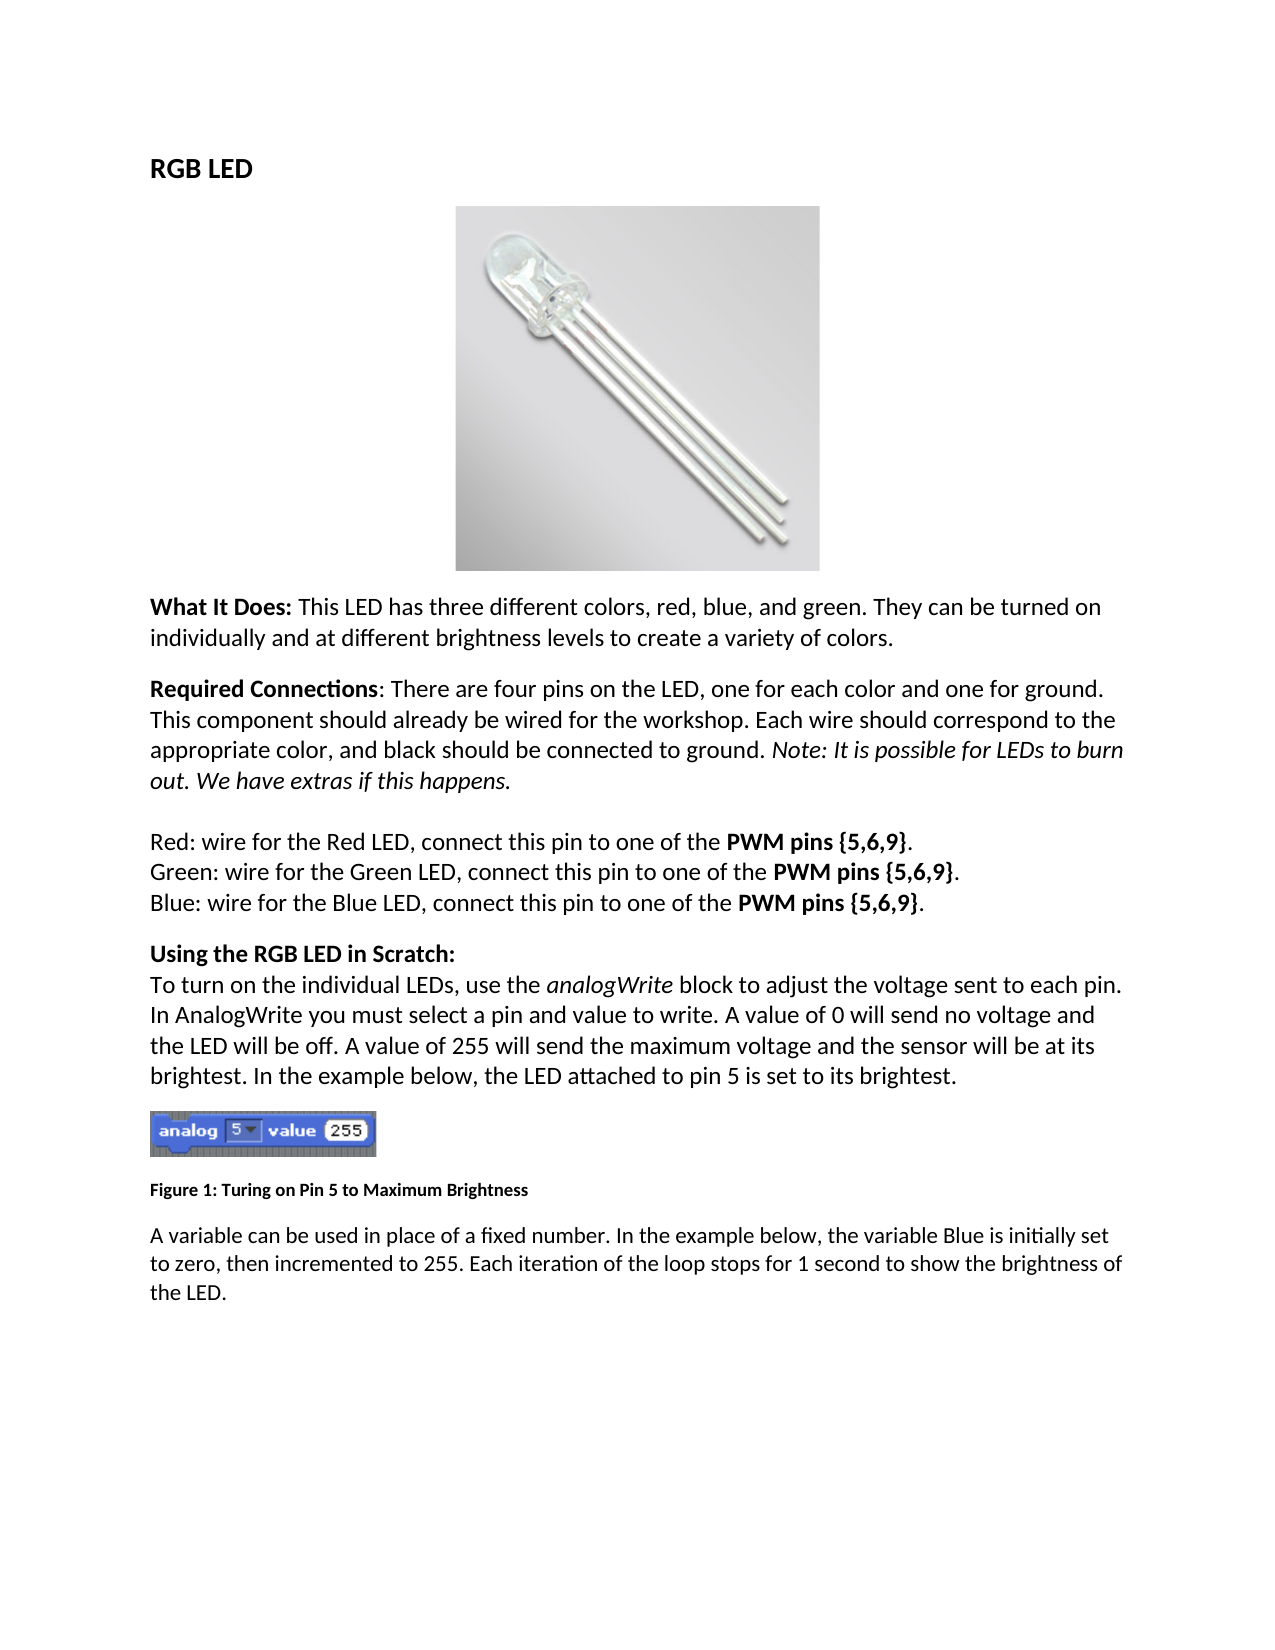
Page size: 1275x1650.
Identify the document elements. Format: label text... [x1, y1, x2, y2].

text A variable can be used in place of a fixed number. In the example below, the variable Blue is initially set to zero, then incremented to 255. Each iteration of the loop stops for 1 second to show the brightness of the LED. [150, 1222, 1125, 1306]
picture [455, 206, 820, 571]
text Required Connections: There are four pins on the LED, one for each color and one for ground. This component should already be wired for the workshop. Each wire should correspond to the appropriate color, and black should be connected to ground. Note: It is possible for LEDs to burn out. We have extras if this happens. Red: wire for the Red LED, connect this pin to one of the PWM pins {5,6,9}. Green: wire for the Green LED, connect this pin to one of the PWM pins {5,6,9}. Blue: wire for the Blue LED, connect this pin to one of the PWM pins {5,6,9}. [150, 673, 1125, 917]
picture [150, 1111, 377, 1157]
text What It Does: This LED has three different colors, red, blue, and green. They can be turned on individually and at different brightness levels to create a variety of colors. [150, 591, 1125, 652]
text Using the RGB LED in Scratch: To turn on the individual LEDs, use the analogWrite block to adjust the voltage sent to each pin. In AnalogWrite you must select a pin and value to write. A value of 0 will send no voltage and the LED will be off. A value of 255 will send the maximum voltage and the sensor will be at its brightest. In the example below, the LED attached to pin 5 is set to its brightest. [150, 938, 1125, 1091]
text Figure 1: Turing on Pin 5 to Maximum Brightness [150, 1178, 1125, 1201]
text RGB LED [150, 150, 1125, 186]
